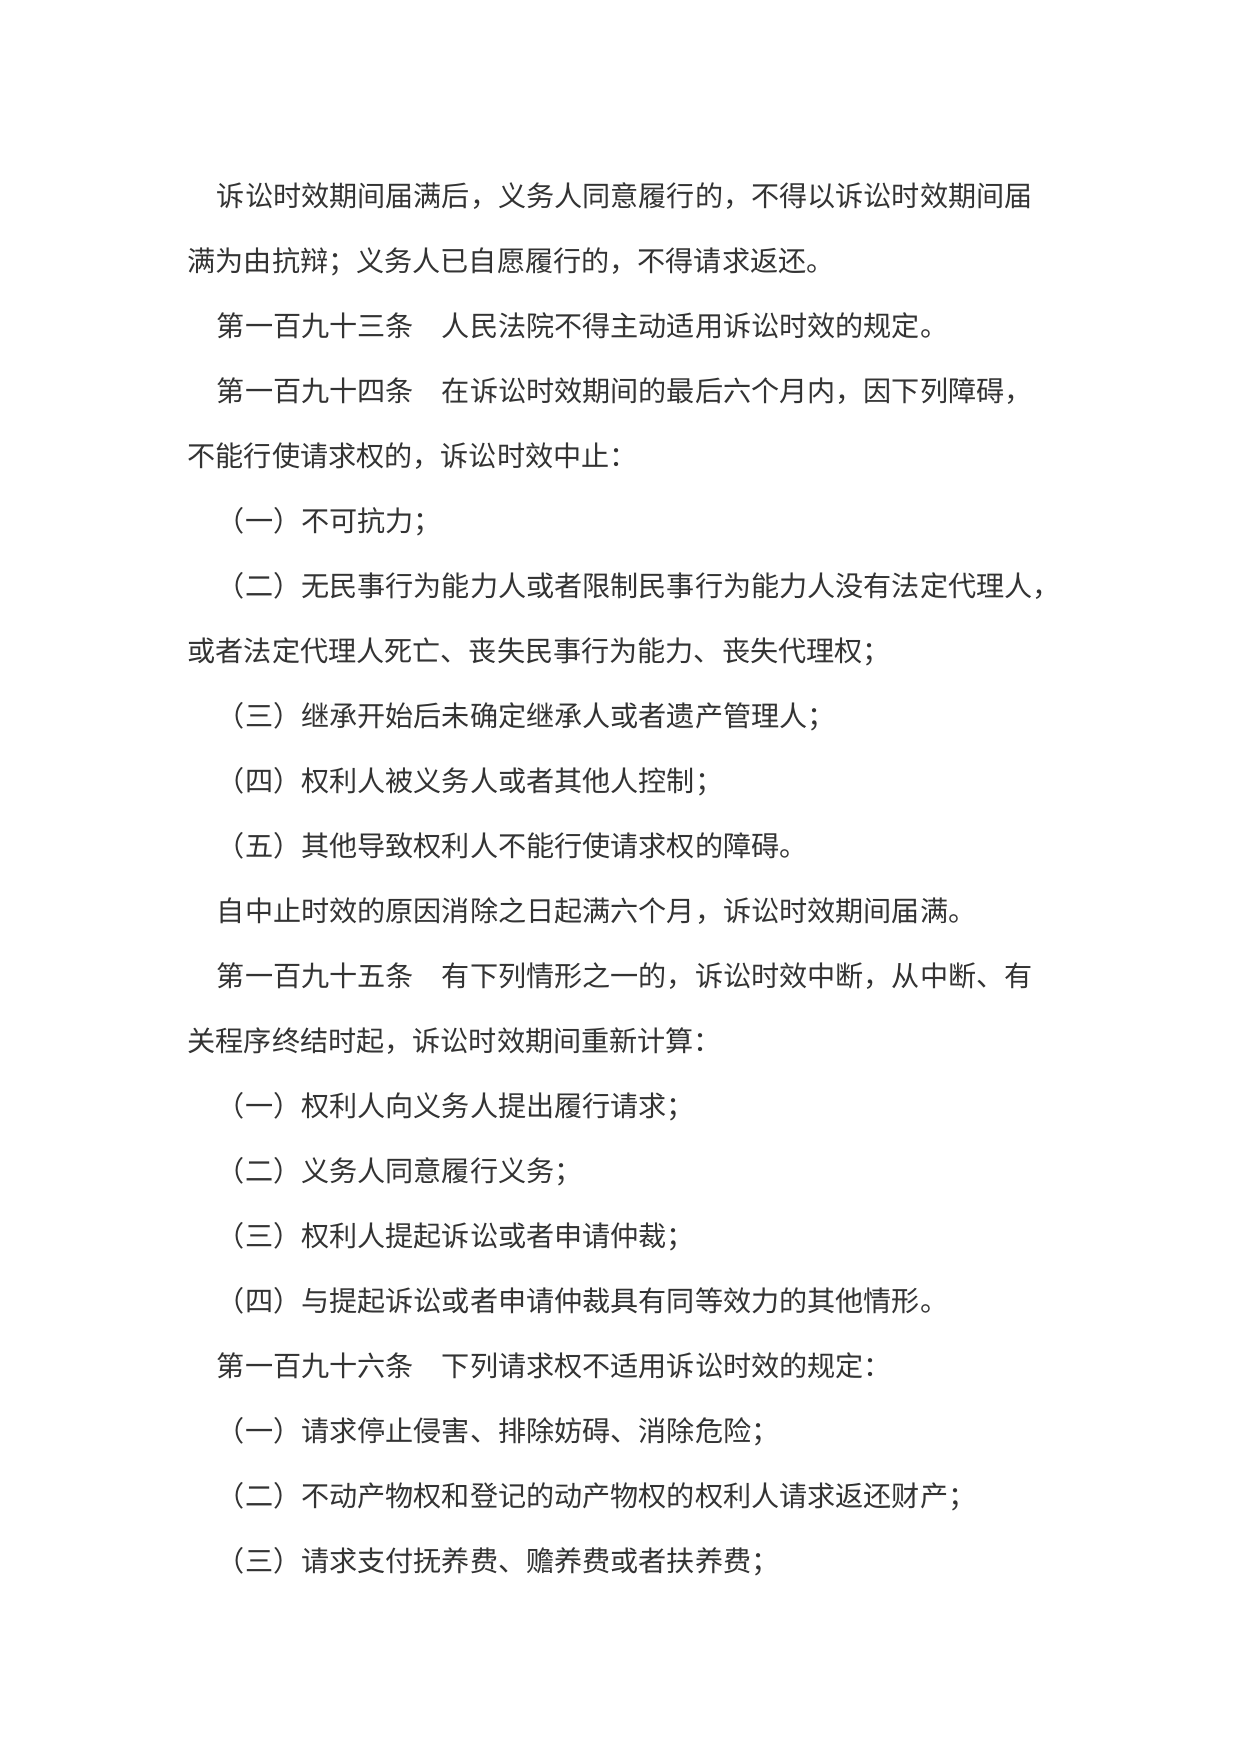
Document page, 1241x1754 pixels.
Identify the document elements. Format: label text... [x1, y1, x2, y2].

text （三）请求支付抚养费、赡养费或者扶养费； [187, 1527, 1053, 1592]
text （三）继承开始后未确定继承人或者遗产管理人； [187, 682, 1053, 747]
text （一）权利人向义务人提出履行请求； [187, 1072, 1053, 1137]
text （二）义务人同意履行义务； [187, 1137, 1053, 1202]
text 第一百九十五条 有下列情形之一的，诉讼时效中断，从中断、有关程序终结时起，诉讼时效期间重新计算： [187, 942, 1053, 1072]
text （三）权利人提起诉讼或者申请仲裁； [187, 1202, 1053, 1267]
text （五）其他导致权利人不能行使请求权的障碍。 [187, 812, 1053, 877]
text 第一百九十六条 下列请求权不适用诉讼时效的规定： [187, 1332, 1053, 1397]
text （一）请求停止侵害、排除妨碍、消除危险； [187, 1397, 1053, 1462]
text （四）权利人被义务人或者其他人控制； [187, 747, 1053, 812]
text 第一百九十三条 人民法院不得主动适用诉讼时效的规定。 [187, 292, 1053, 357]
text 诉讼时效期间届满后，义务人同意履行的，不得以诉讼时效期间届满为由抗辩；义务人已自愿履行的，不得请求返还。 [187, 162, 1053, 292]
text 第一百九十四条 在诉讼时效期间的最后六个月内，因下列障碍，不能行使请求权的，诉讼时效中止： [187, 357, 1053, 487]
text （二）无民事行为能力人或者限制民事行为能力人没有法定代理人，或者法定代理人死亡、丧失民事行为能力、丧失代理权； [187, 552, 1053, 682]
text 自中止时效的原因消除之日起满六个月，诉讼时效期间届满。 [187, 877, 1053, 942]
text （四）与提起诉讼或者申请仲裁具有同等效力的其他情形。 [187, 1267, 1053, 1332]
text （二）不动产物权和登记的动产物权的权利人请求返还财产； [187, 1462, 1053, 1527]
text （一）不可抗力； [187, 487, 1053, 552]
